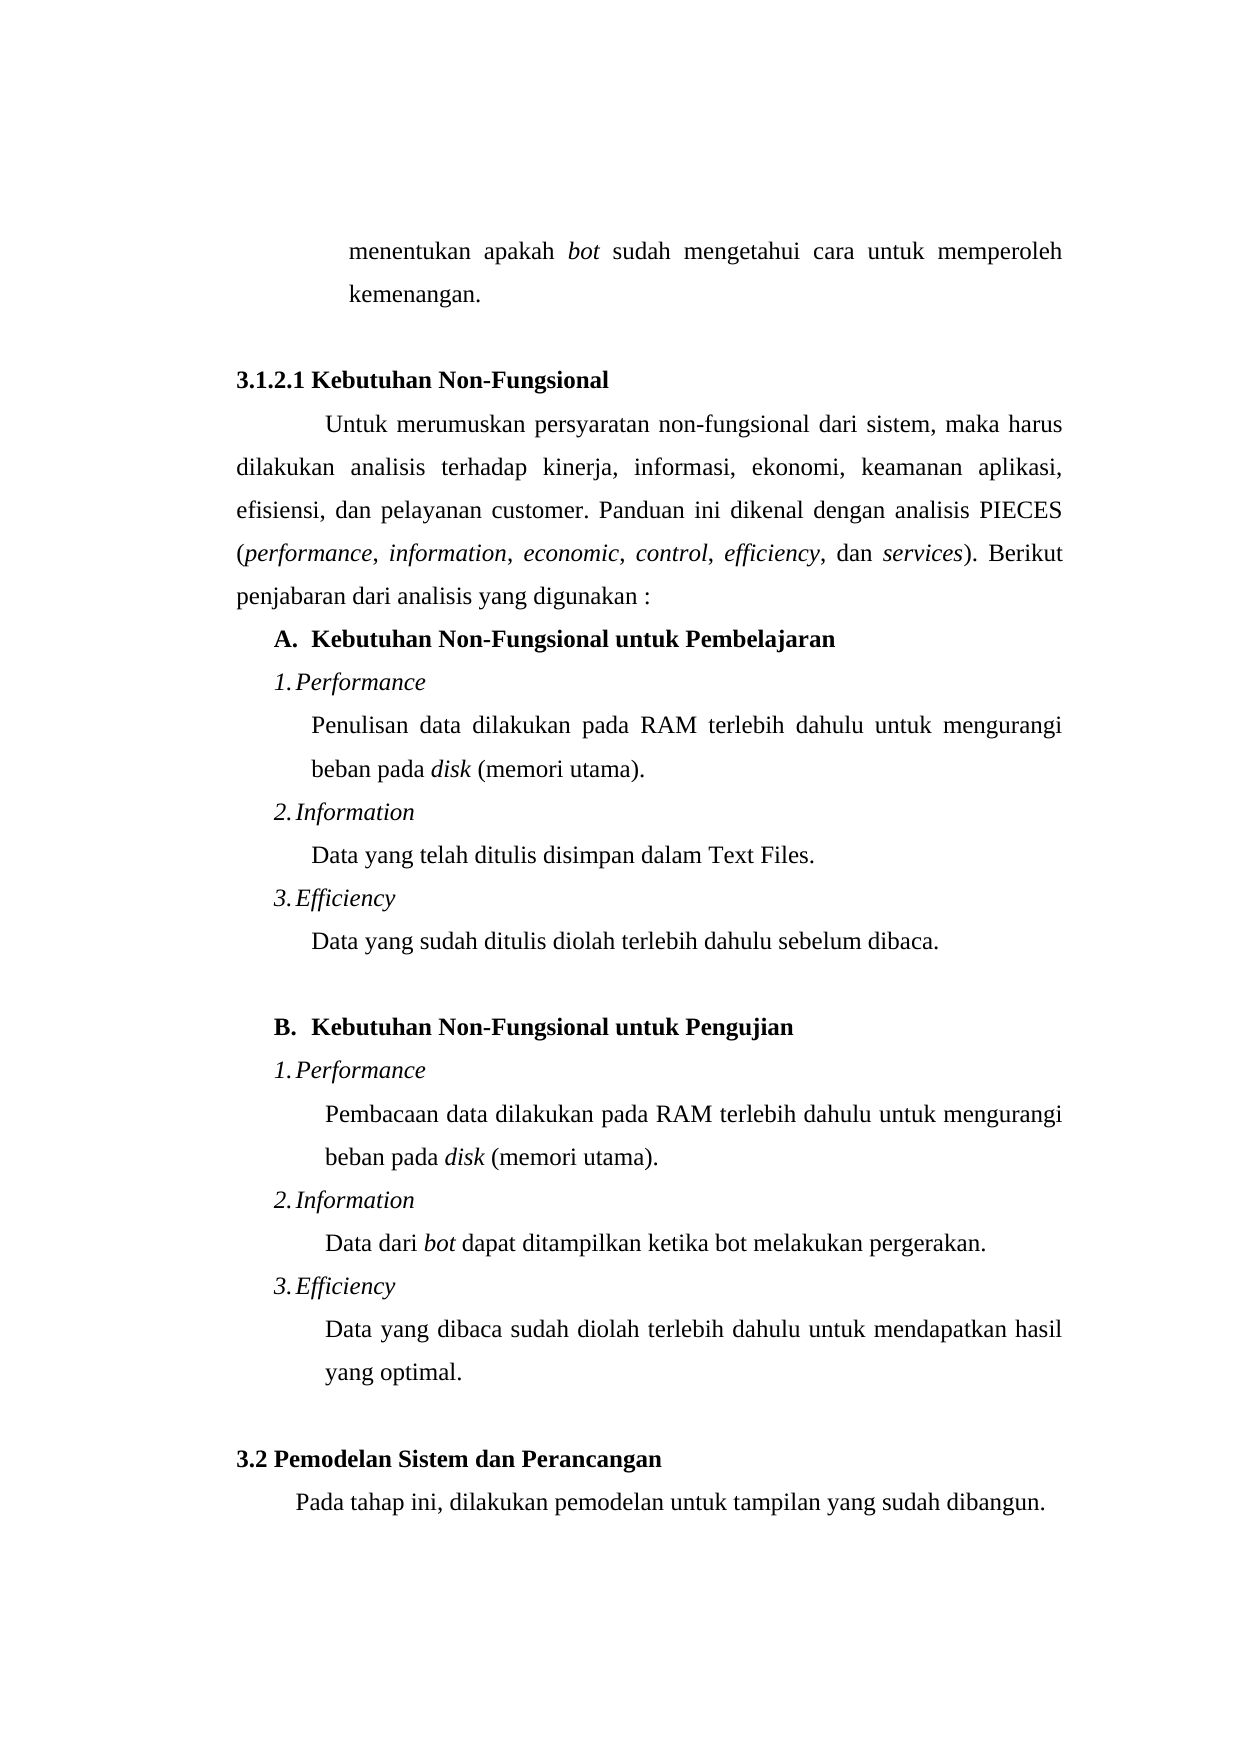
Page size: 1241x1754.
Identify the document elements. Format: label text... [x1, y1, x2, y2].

list Kebutuhan Non-Fungsional untuk Pembelajaran [274, 624, 1063, 653]
text Untuk merumuskan persyaratan non-fungsional dari sistem, maka harus dilakukan analisis terhadap kinerja, informasi, ekonomi, keamanan aplikasi, efisiensi, dan pelayanan customer. Panduan ini dikenal dengan analisis PIECES (performance, information, economic, control, efficiency, dan services). Berikut penjabaran dari analisis yang digunakan : [236, 409, 1063, 610]
list Data yang sudah ditulis diolah terlebih dahulu sebelum dibaca. [311, 926, 1063, 955]
list Data yang telah ditulis disimpan dalam Text Files. [311, 840, 1063, 869]
list Performance [274, 667, 1063, 696]
list Performance [274, 1056, 1063, 1084]
list Kebutuhan Non-Fungsional untuk Pengujian [274, 1012, 1063, 1041]
list Efficiency [274, 1271, 1063, 1300]
list Information [274, 797, 1063, 826]
text Pembacaan data dilakukan pada RAM terlebih dahulu untuk mengurangi beban pada disk (memori utama). [325, 1099, 1063, 1171]
subtitle 3.2 Pemodelan Sistem dan Perancangan [236, 1444, 1063, 1472]
text Pada tahap ini, dilakukan pemodelan untuk tampilan yang sudah dibangun. [236, 1487, 1063, 1516]
text Data dari bot dapat ditampilkan ketika bot melakukan pergerakan. [274, 1228, 1063, 1257]
list Penulisan data dilakukan pada RAM terlebih dahulu untuk mengurangi beban pada disk (memori utama). [311, 711, 1063, 782]
text Data yang dibaca sudah diolah terlebih dahulu untuk mendapatkan hasil yang optimal. [325, 1314, 1063, 1386]
list Efficiency [274, 883, 1063, 912]
list Information [274, 1185, 1063, 1214]
subtitle 3.1.2.1 Kebutuhan Non-Fungsional [236, 366, 1063, 394]
